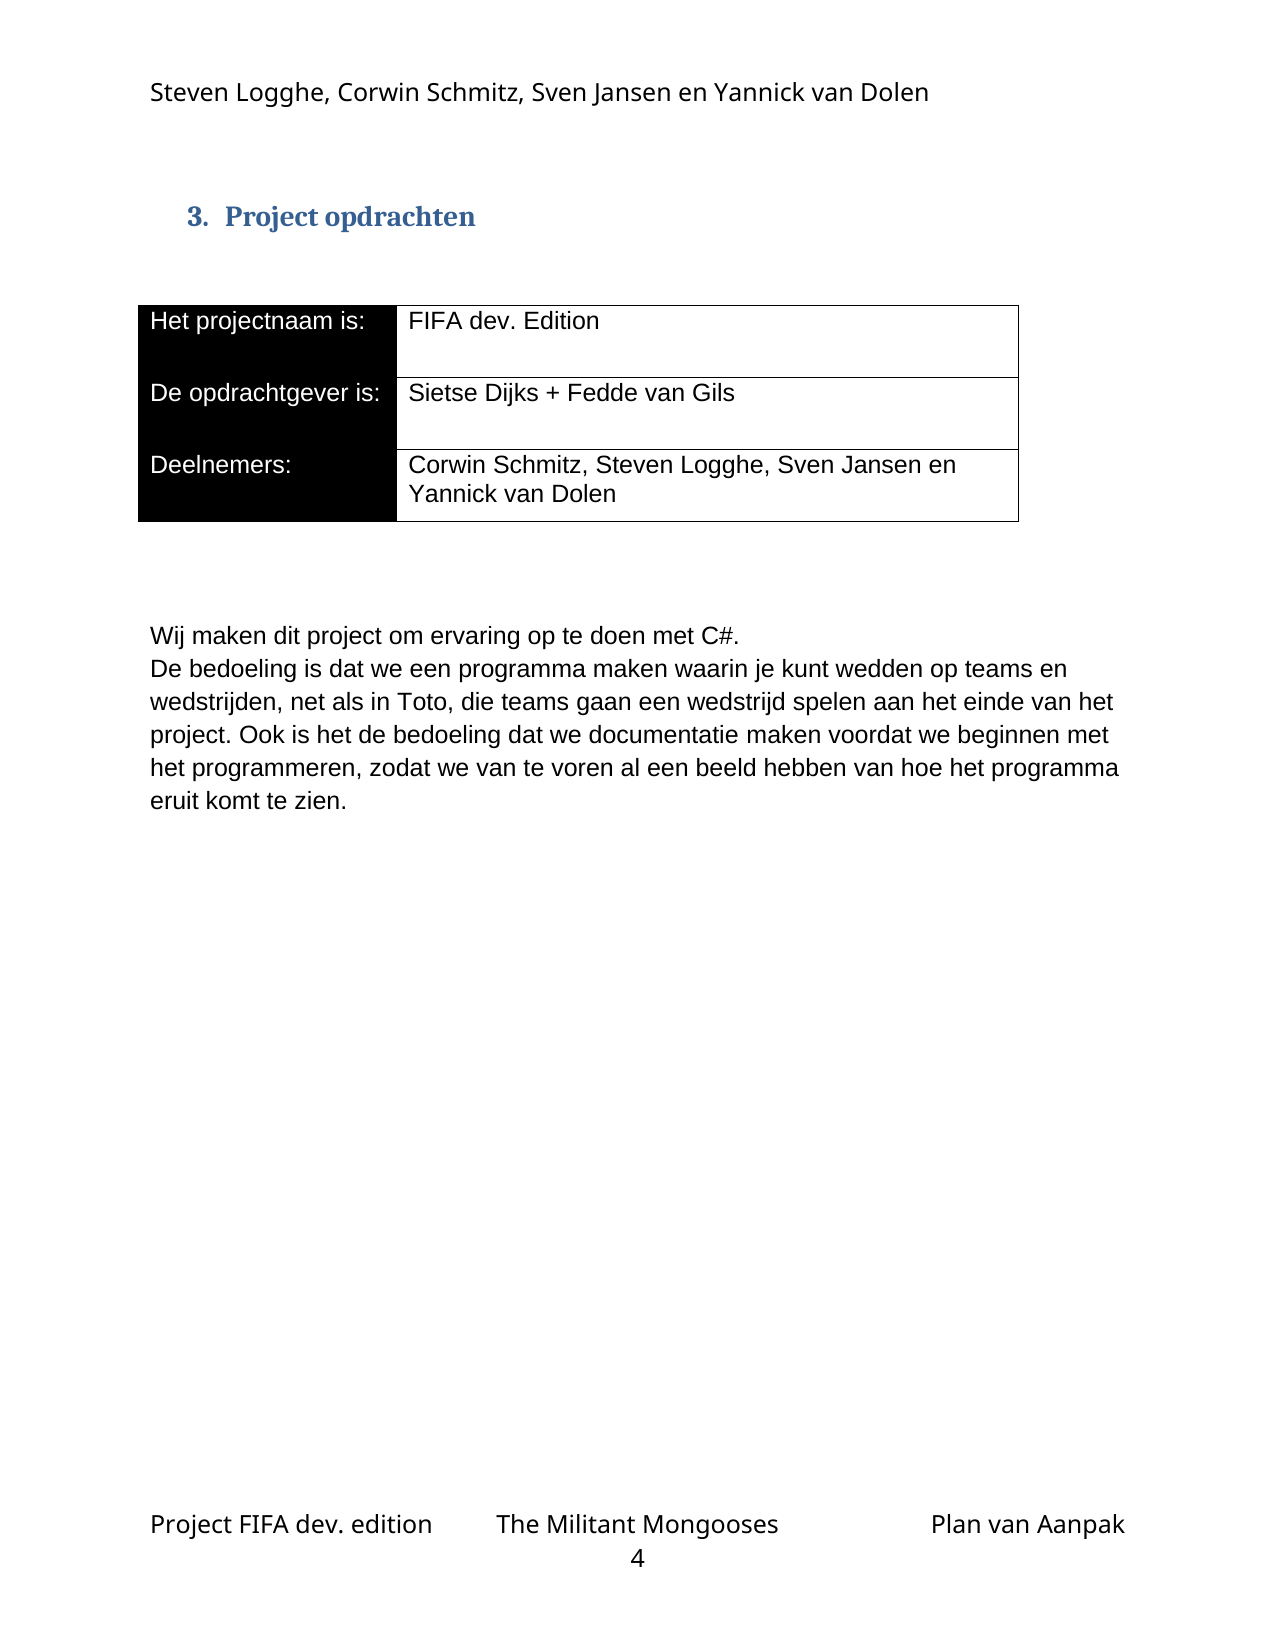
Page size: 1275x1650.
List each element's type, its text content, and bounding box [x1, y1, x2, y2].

text De bedoeling is dat we een programma maken waarin je kunt wedden op teams en wedstrijden, net als in Toto, die teams gaan een wedstrijd spelen aan het einde van het project. Ook is het de bedoeling dat we documentatie maken voordat we beginnen met het programmeren, zodat we van te voren al een beeld hebben van hoe het programma eruit komt te zien. [150, 654, 1125, 848]
table_header FIFA dev. Edition [397, 306, 1018, 377]
table_cell Deelnemers: [139, 450, 396, 521]
table_header Het projectnaam is: [139, 306, 396, 377]
table_cell Sietse Dijks + Fedde van Gils [397, 378, 1018, 449]
text Wij maken dit project om ervaring op te doen met C#. [150, 621, 1125, 650]
table_cell De opdrachtgever is: [139, 378, 396, 449]
table_cell Corwin Schmitz, Steven Logghe, Sven Jansen en Yannick van Dolen [397, 450, 1018, 521]
subtitle Project opdrachten [187, 200, 1125, 233]
